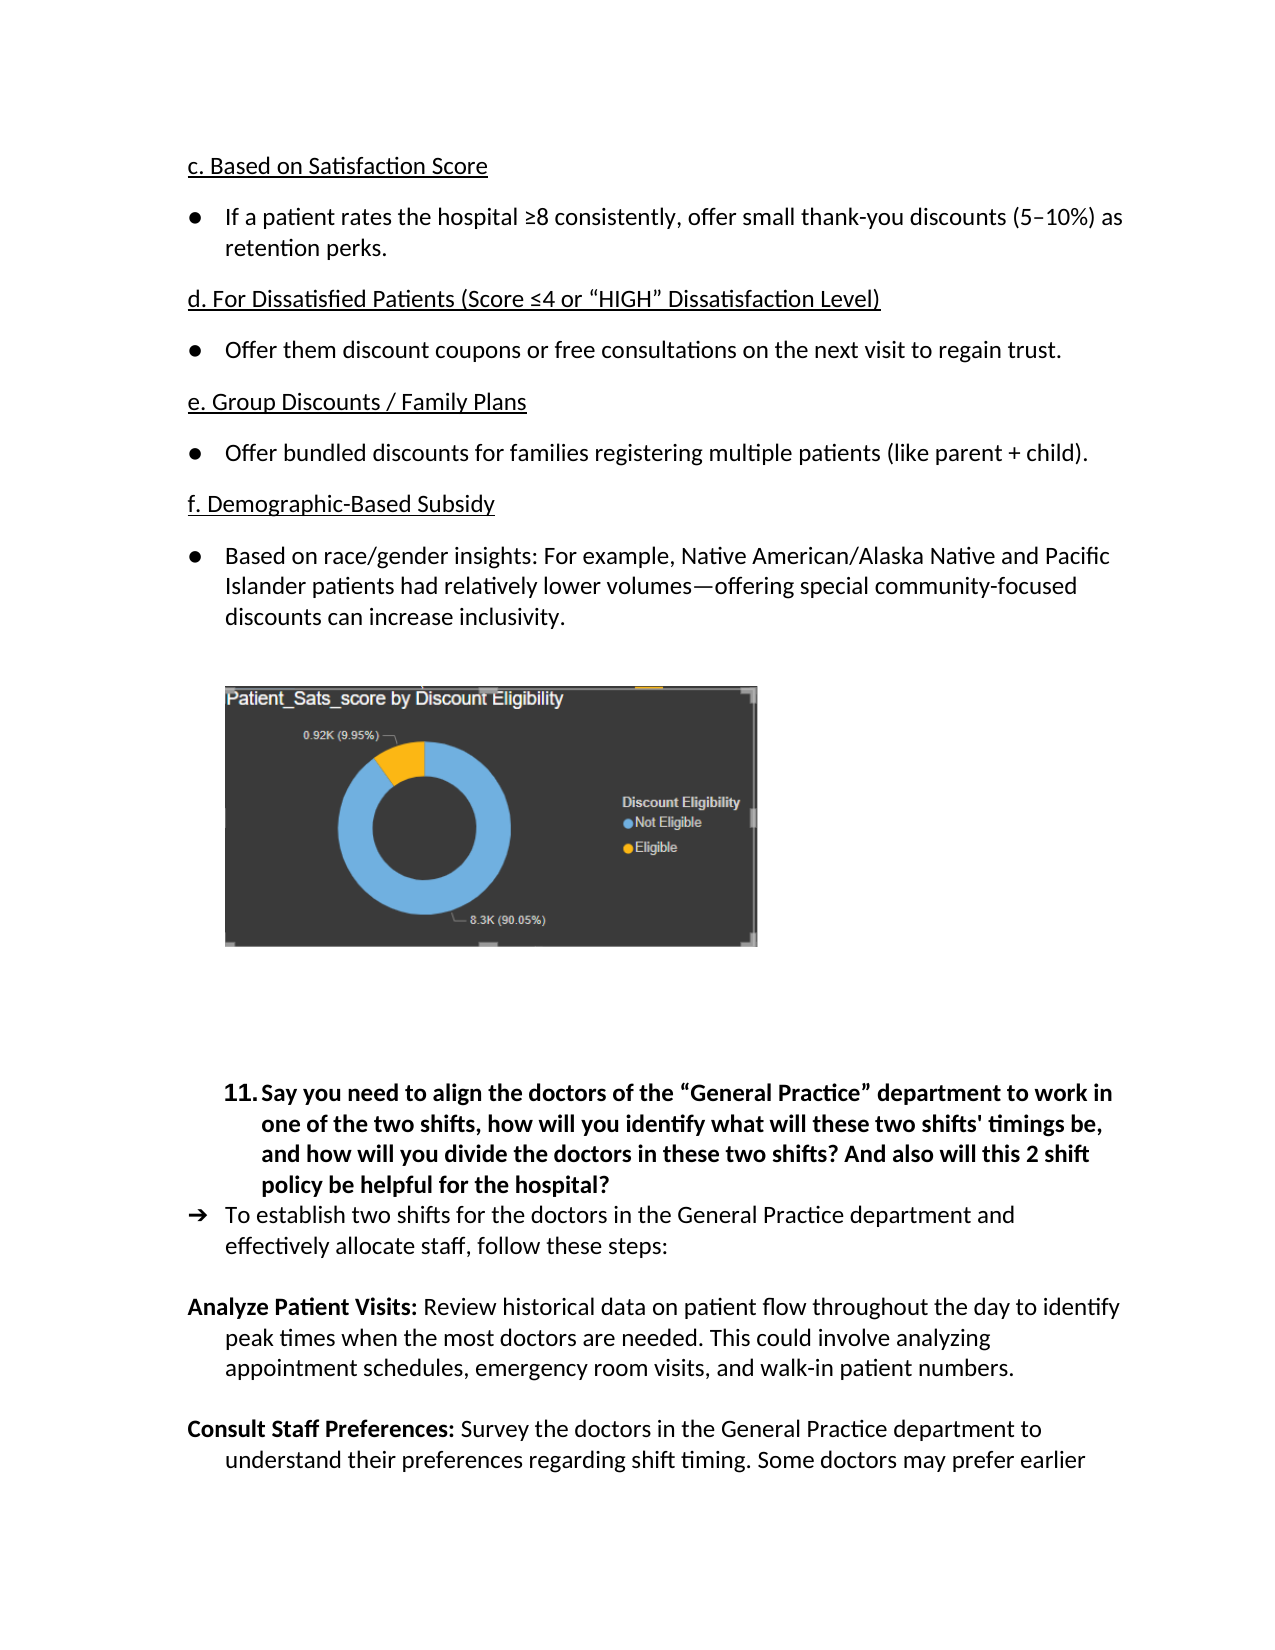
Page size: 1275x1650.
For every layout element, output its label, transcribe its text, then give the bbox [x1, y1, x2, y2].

picture [225, 686, 758, 947]
text e. Group Discounts / Family Plans [187, 386, 1125, 416]
text f. Demographic-Based Subsidy [187, 489, 1125, 519]
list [187, 1413, 1125, 1474]
text c. Based on Satisfaction Score [187, 150, 1125, 181]
list To establish two shifts for the doctors in the General Practice department and effectively allocate staff, follow these steps: [187, 1199, 1125, 1261]
list Say you need to align the doctors of the “General Practice” department to work in one of the two shifts, how will you identify what will these two shifts' timings be, and how will you divide the doctors in these two shifts? And also will this 2 shift policy be helpful for the hospital? [224, 1077, 1125, 1199]
list Offer them discount coupons or free consultations on the next visit to regain trust. [187, 334, 1125, 365]
list If a patient rates the hospital ≥8 consistently, offer small thank-you discounts (5–10%) as retention perks. [187, 201, 1125, 262]
list Based on race/gender insights: For example, Native American/Alaska Native and Pacific Islander patients had relatively lower volumes—offering special community-focused discounts can increase inclusivity. [187, 540, 1125, 666]
text d. For Dissatisfied Patients (Score ≤4 or “HIGH” Dissatisfaction Level) [187, 283, 1125, 314]
list Offer bundled discounts for families registering multiple patients (like parent + child). [187, 437, 1125, 468]
list Analyze Patient Visits: Review historical data on patient flow throughout the day to identify peak times when the most doctors are needed. This could involve analyzing appointment schedules, emergency room visits, and walk-in patient numbers. [187, 1291, 1125, 1383]
